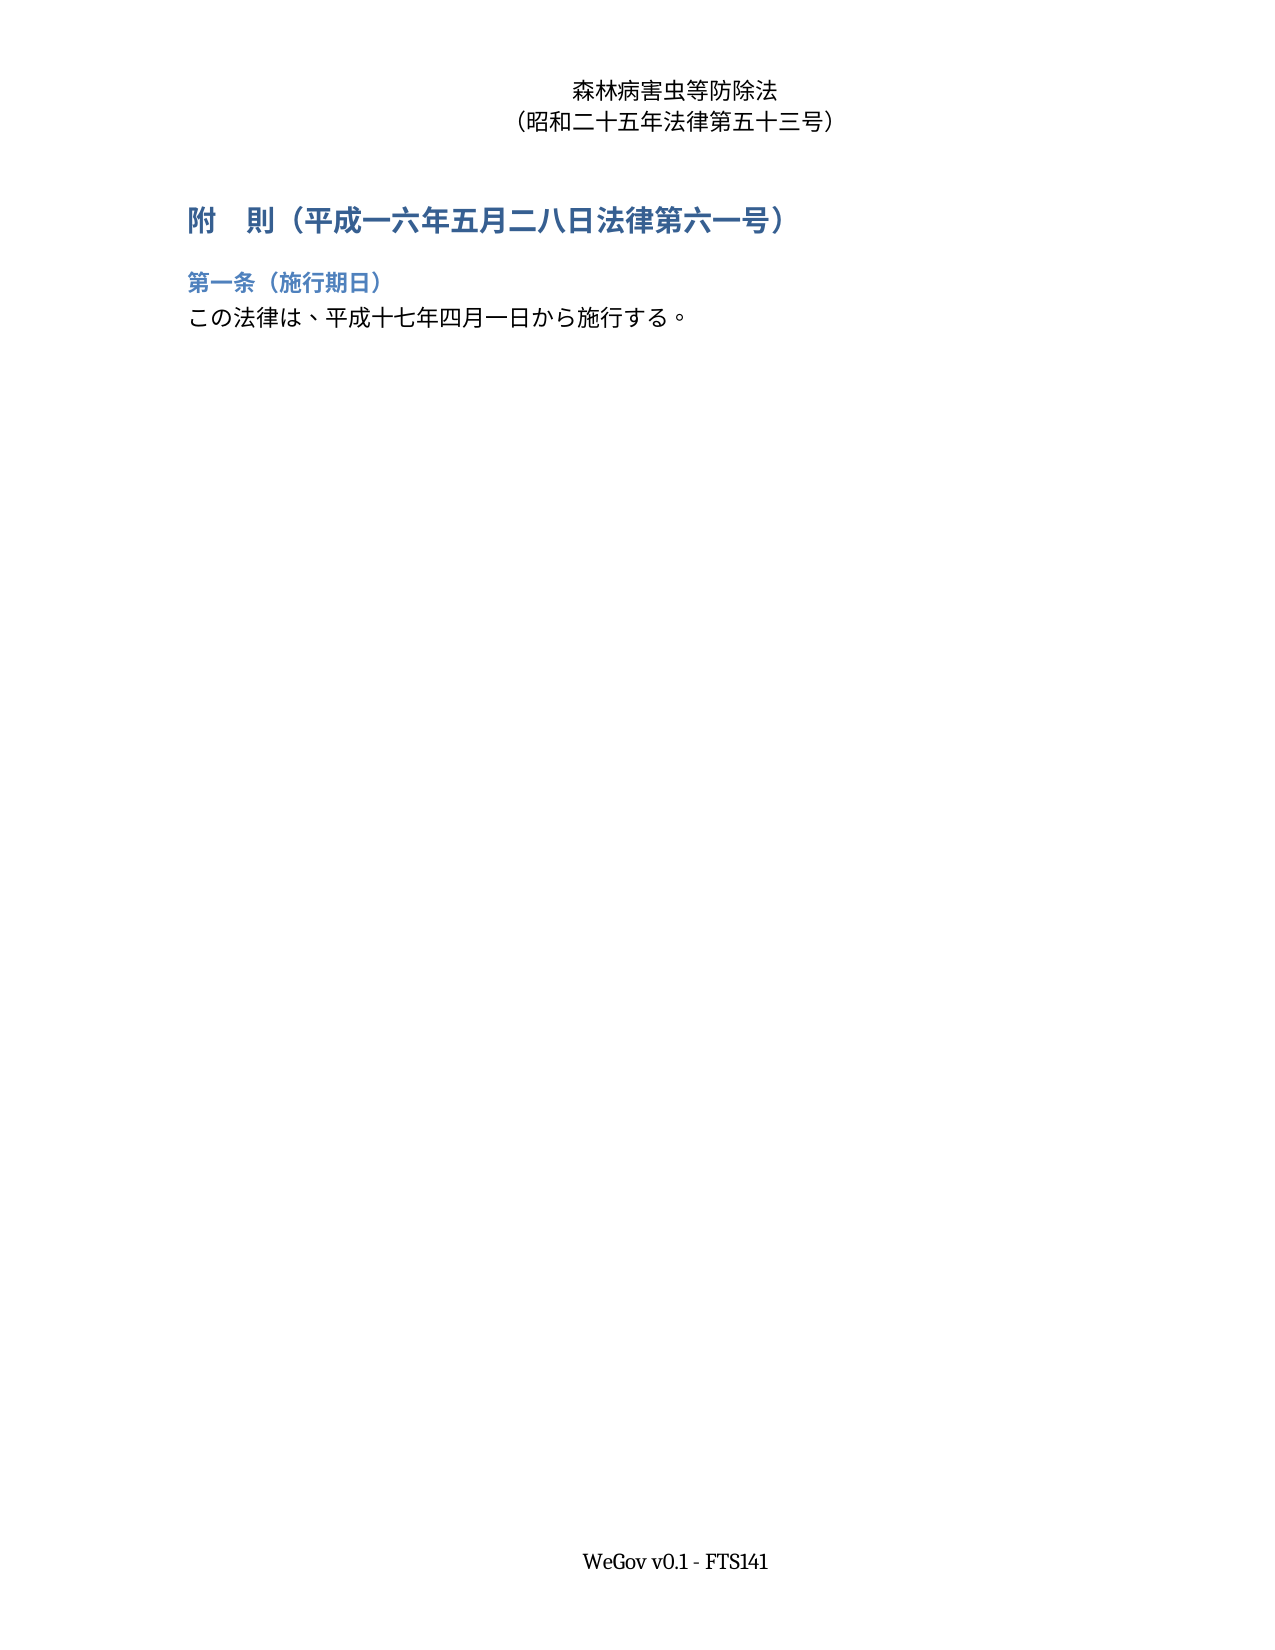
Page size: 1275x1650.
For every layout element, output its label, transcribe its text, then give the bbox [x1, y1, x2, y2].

text この法律は、平成十七年四月一日から施行する。 [187, 302, 1087, 334]
subtitle 第一条（施行期日） [187, 266, 1087, 298]
subtitle 附 則（平成一六年五月二八日法律第六一号） [187, 200, 1087, 240]
